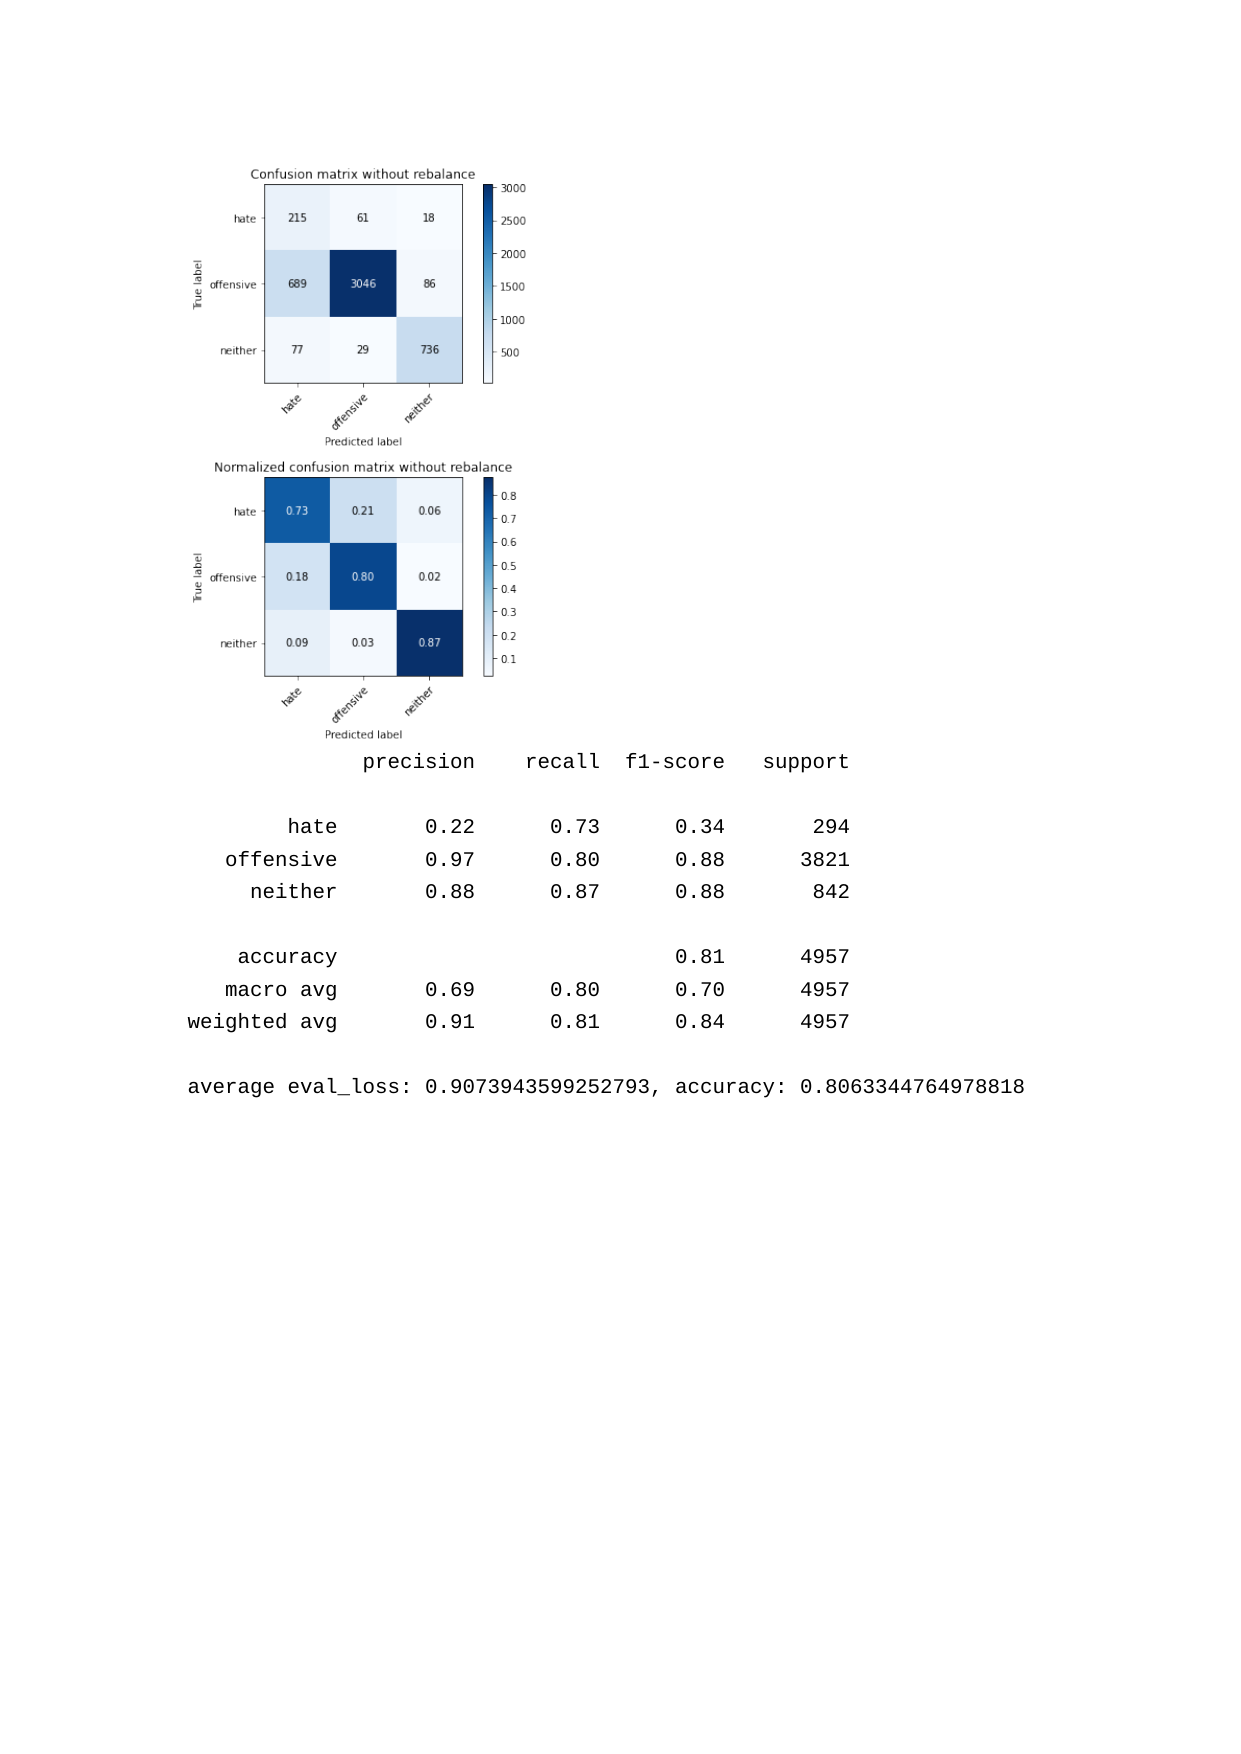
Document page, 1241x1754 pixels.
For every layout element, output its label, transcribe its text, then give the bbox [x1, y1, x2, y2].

text average eval_loss: 0.9073943599252793, accuracy: 0.8063344764978818 [187, 1072, 1053, 1104]
picture [187, 162, 533, 747]
text precision recall f1-score support [187, 747, 1053, 779]
text accuracy 0.81 4957 [187, 942, 1053, 974]
text weighted avg 0.91 0.81 0.84 4957 [187, 1007, 1053, 1039]
text hate 0.22 0.73 0.34 294 [187, 812, 1053, 844]
text macro avg 0.69 0.80 0.70 4957 [187, 974, 1053, 1007]
text offensive 0.97 0.80 0.88 3821 [187, 844, 1053, 877]
text neither 0.88 0.87 0.88 842 [187, 877, 1053, 909]
